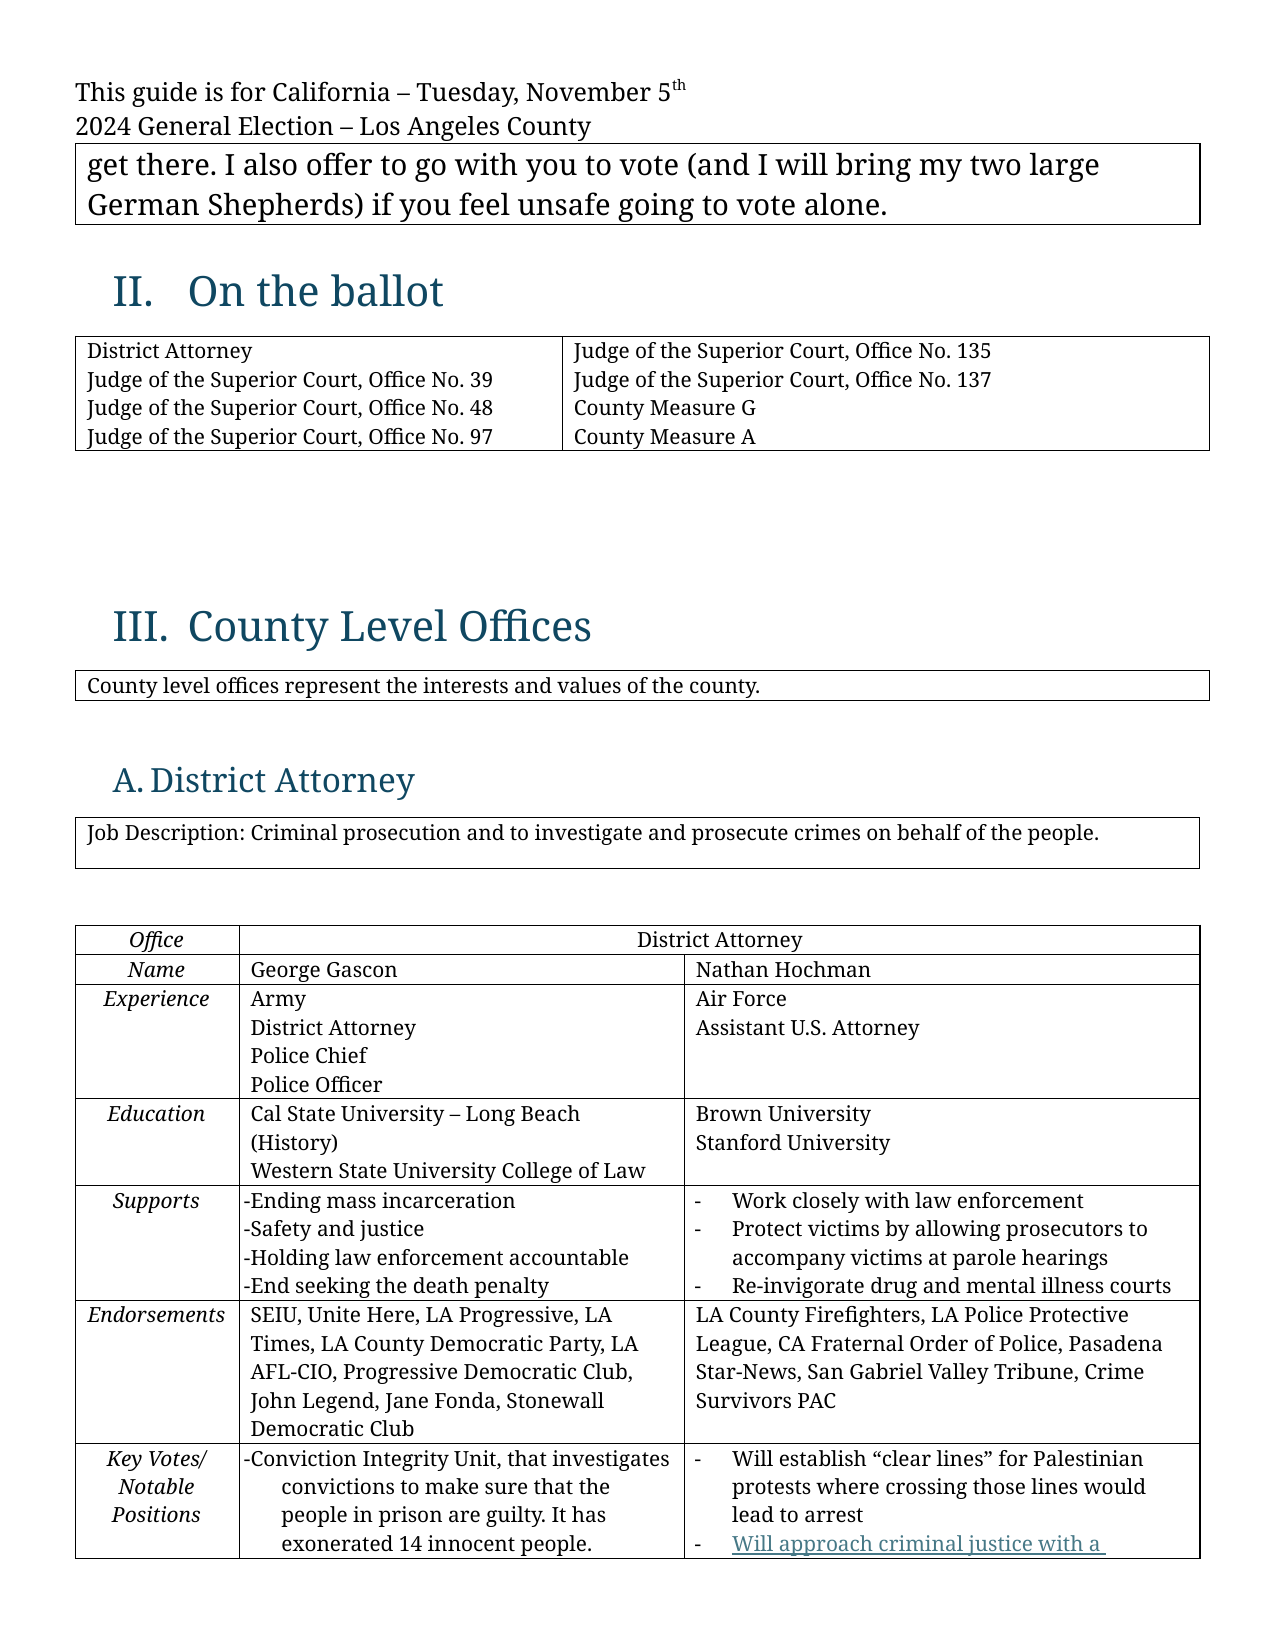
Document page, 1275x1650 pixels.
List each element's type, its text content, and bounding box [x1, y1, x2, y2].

table_cell Name [76, 955, 239, 983]
table_header County level offices represent the interests and values of the county. [76, 671, 1209, 700]
table_header Job Description: Criminal prosecution and to investigate and prosecute crimes on behalf of the people. [76, 818, 1199, 868]
table_cell Ending mass incarceration Safety and justice Holding law enforcement accountable End seeking the death penalty [240, 1186, 684, 1299]
subtitle District Attorney [112, 757, 1200, 802]
table_cell Air Force Assistant U.S. Attorney [685, 985, 1199, 1098]
table_header District Attorney [240, 926, 1199, 954]
table_header District Attorney Judge of the Superior Court, Office No. 39 Judge of the Superior Court, Office No. 48 Judge of the Superior Court, Office No. 97 [76, 337, 562, 450]
table_cell Cal State University – Long Beach (History) Western State University College of Law [240, 1099, 684, 1185]
table_cell LA County Firefighters, LA Police Protective League, CA Fraternal Order of Police, Pasadena Star-News, San Gabriel Valley Tribune, Crime Survivors PAC [685, 1301, 1199, 1443]
table_cell SEIU, Unite Here, LA Progressive, LA Times, LA County Democratic Party, LA AFL-CIO, Progressive Democratic Club, John Legend, Jane Fonda, Stonewall Democratic Club [240, 1301, 684, 1443]
table_cell Nathan Hochman [685, 955, 1199, 983]
table_header Office [76, 926, 239, 954]
table_cell George Gascon [240, 955, 684, 983]
table_cell Army District Attorney Police Chief Police Officer [240, 985, 684, 1098]
subtitle On the ballot [112, 262, 1200, 319]
table_cell Key Votes/ Notable Positions [76, 1444, 239, 1557]
table_cell Supports [76, 1186, 239, 1299]
table_cell Education [76, 1099, 239, 1185]
table_cell Brown University Stanford University [685, 1099, 1199, 1185]
table_header Judge of the Superior Court, Office No. 135 Judge of the Superior Court, Office No. 137 County Measure G County Measure A [563, 337, 1209, 450]
table_cell Experience [76, 985, 239, 1098]
table_cell Endorsements [76, 1301, 239, 1443]
table_cell Work closely with law enforcement Protect victims by allowing prosecutors to accompany victims at parole hearings Re-invigorate drug and mental illness courts [685, 1186, 1199, 1299]
subtitle County Level Offices [112, 597, 1200, 654]
